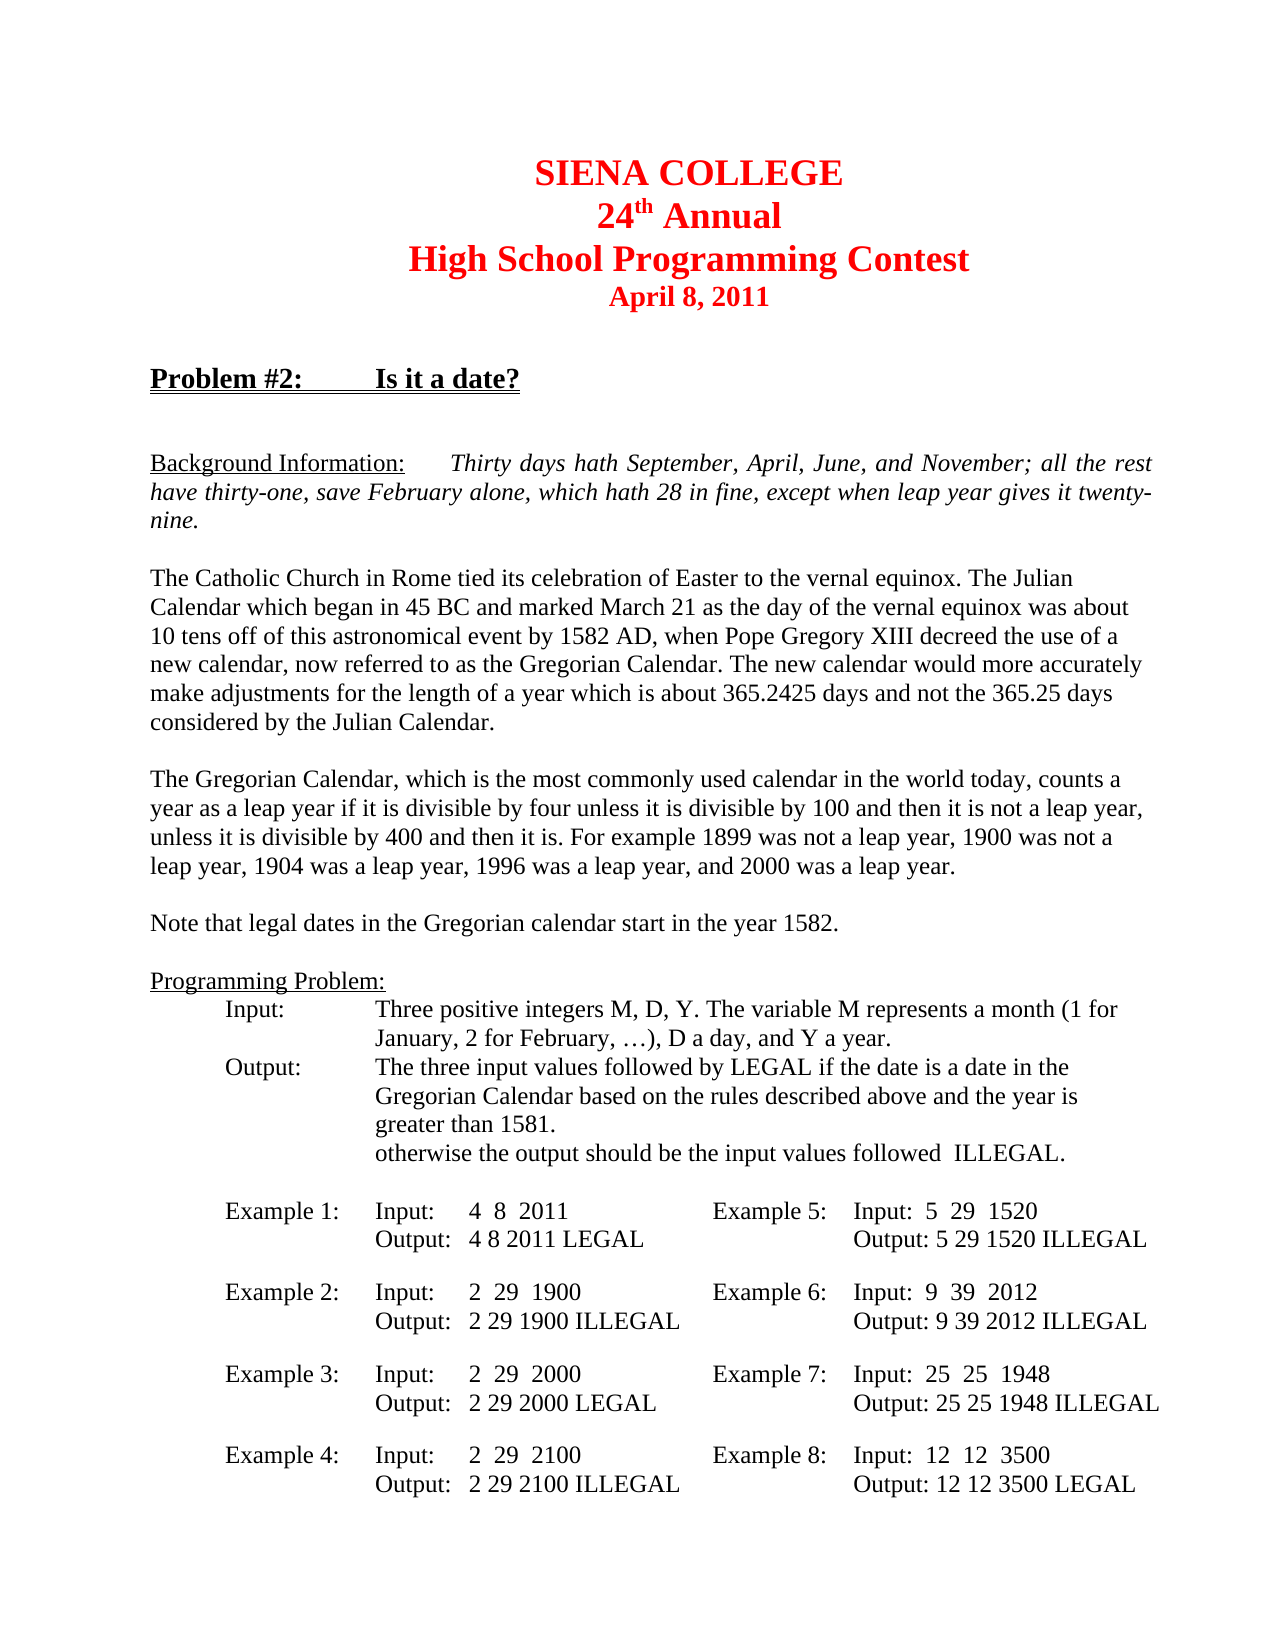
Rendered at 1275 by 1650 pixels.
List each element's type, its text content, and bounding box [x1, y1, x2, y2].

subtitle Example 2: Input: 2 29 1900 Example 6: Input: 9 39 2012 [150, 1277, 1191, 1306]
text Note that legal dates in the Gregorian calendar start in the year 1582. [150, 908, 1153, 937]
text 24th Annual [150, 193, 1228, 236]
subtitle Problem #2: Is it a date? [150, 361, 1153, 394]
text The Gregorian Calendar, which is the most commonly used calendar in the world today, counts a year as a leap year if it is divisible by four unless it is divisible by 100 and then it is not a leap year, unless it is divisible by 400 and then it is. For example 1899 was not a leap year, 1900 was not a leap year, 1904 was a leap year, 1996 was a leap year, and 2000 was a leap year. [150, 764, 1153, 879]
subtitle Output: 2 29 1900 ILLEGAL Output: 9 39 2012 ILLEGAL [150, 1306, 1191, 1335]
subtitle High School Programming Contest [150, 236, 1228, 279]
text Background Information: Thirty days hath September, April, June, and November; all the rest have thirty-one, save February alone, which hath 28 in fine, except when leap year gives it twenty-nine. [150, 448, 1153, 534]
text Example 4: Input: 2 29 2100 Example 8: Input: 12 12 3500 [225, 1440, 1191, 1469]
text The Catholic Church in Rome tied its celebration of Easter to the vernal equinox. The Julian Calendar which began in 45 BC and marked March 21 as the day of the vernal equinox was about 10 tens off of this astronomical event by 1582 AD, when Pope Gregory XIII decreed the use of a new calendar, now referred to as the Gregorian Calendar. The new calendar would more accurately make adjustments for the length of a year which is about 365.2425 days and not the 365.25 days considered by the Julian Calendar. [150, 563, 1153, 736]
subtitle April 8, 2011 [150, 279, 1228, 313]
text Output: 2 29 2000 LEGAL Output: 25 25 1948 ILLEGAL [225, 1388, 1191, 1416]
text Example 3: Input: 2 29 2000 Example 7: Input: 25 25 1948 [225, 1359, 1191, 1388]
subtitle Output: 4 8 2011 LEGAL Output: 5 29 1520 ILLEGAL [150, 1224, 1219, 1253]
subtitle Example 1: Input: 4 8 2011 Example 5: Input: 5 29 1520 [150, 1196, 1191, 1224]
text Output: 2 29 2100 ILLEGAL Output: 12 12 3500 LEGAL [225, 1469, 1191, 1498]
text otherwise the output should be the input values followed ILLEGAL. [300, 1138, 1153, 1167]
text Output: The three input values followed by LEGAL if the date is a date in the [150, 1052, 1153, 1081]
subtitle Programming Problem: [150, 966, 1153, 994]
text Input: Three positive integers M, D, Y. The variable M represents a month (1 for January, 2 for February, …), D a day, and Y a year. [225, 994, 1153, 1052]
text Gregorian Calendar based on the rules described above and the year is greater than 1581. [375, 1081, 1153, 1138]
